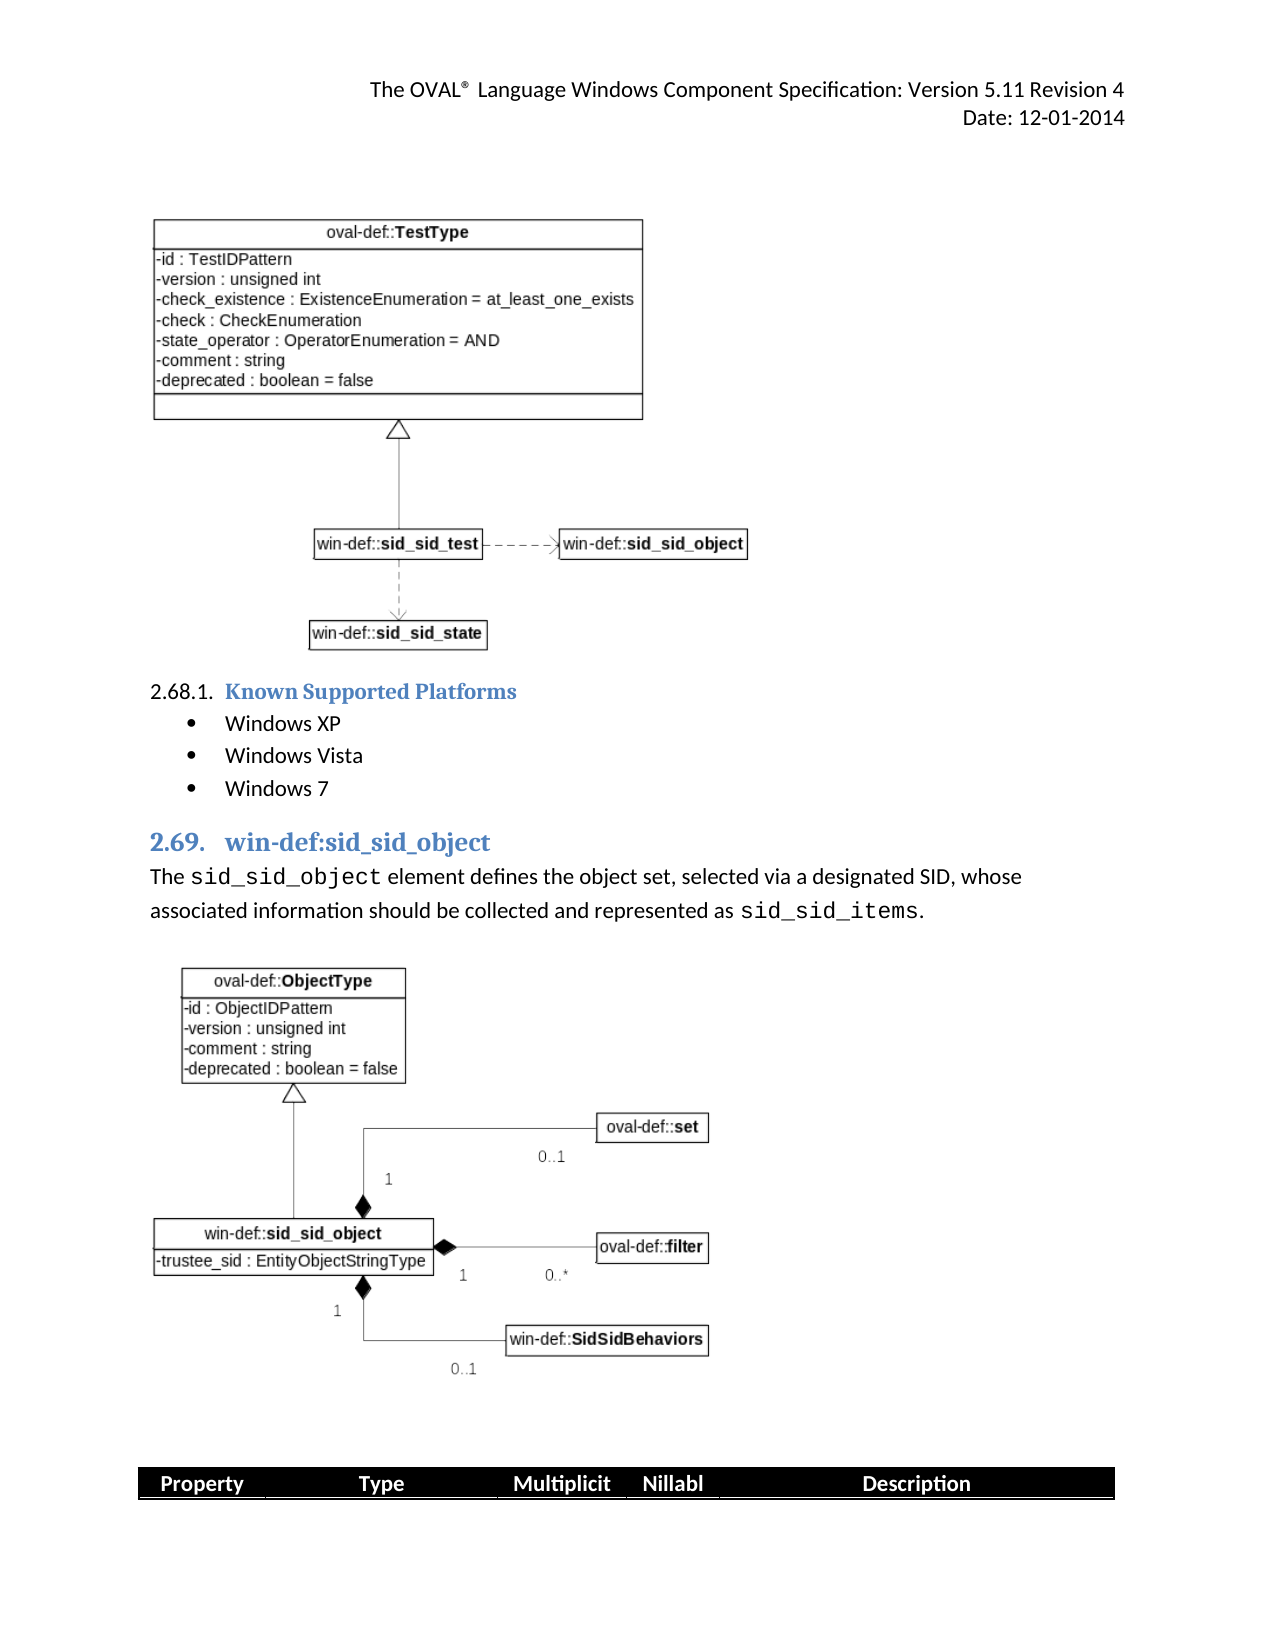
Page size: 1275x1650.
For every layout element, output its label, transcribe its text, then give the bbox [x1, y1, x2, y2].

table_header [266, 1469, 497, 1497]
list Windows Vista [187, 742, 1125, 769]
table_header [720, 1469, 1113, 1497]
text The sid_sid_object element defines the object set, selected via a designated SID, whose associated information should be collected and represented as sid_sid_items. [150, 862, 1125, 925]
list Windows XP [187, 709, 1125, 737]
subtitle win-def:sid_sid_object [150, 827, 1125, 858]
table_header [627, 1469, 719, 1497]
list Windows 7 [187, 774, 1125, 802]
subtitle Known Supported Platforms [150, 677, 1125, 705]
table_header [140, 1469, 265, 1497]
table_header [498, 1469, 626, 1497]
